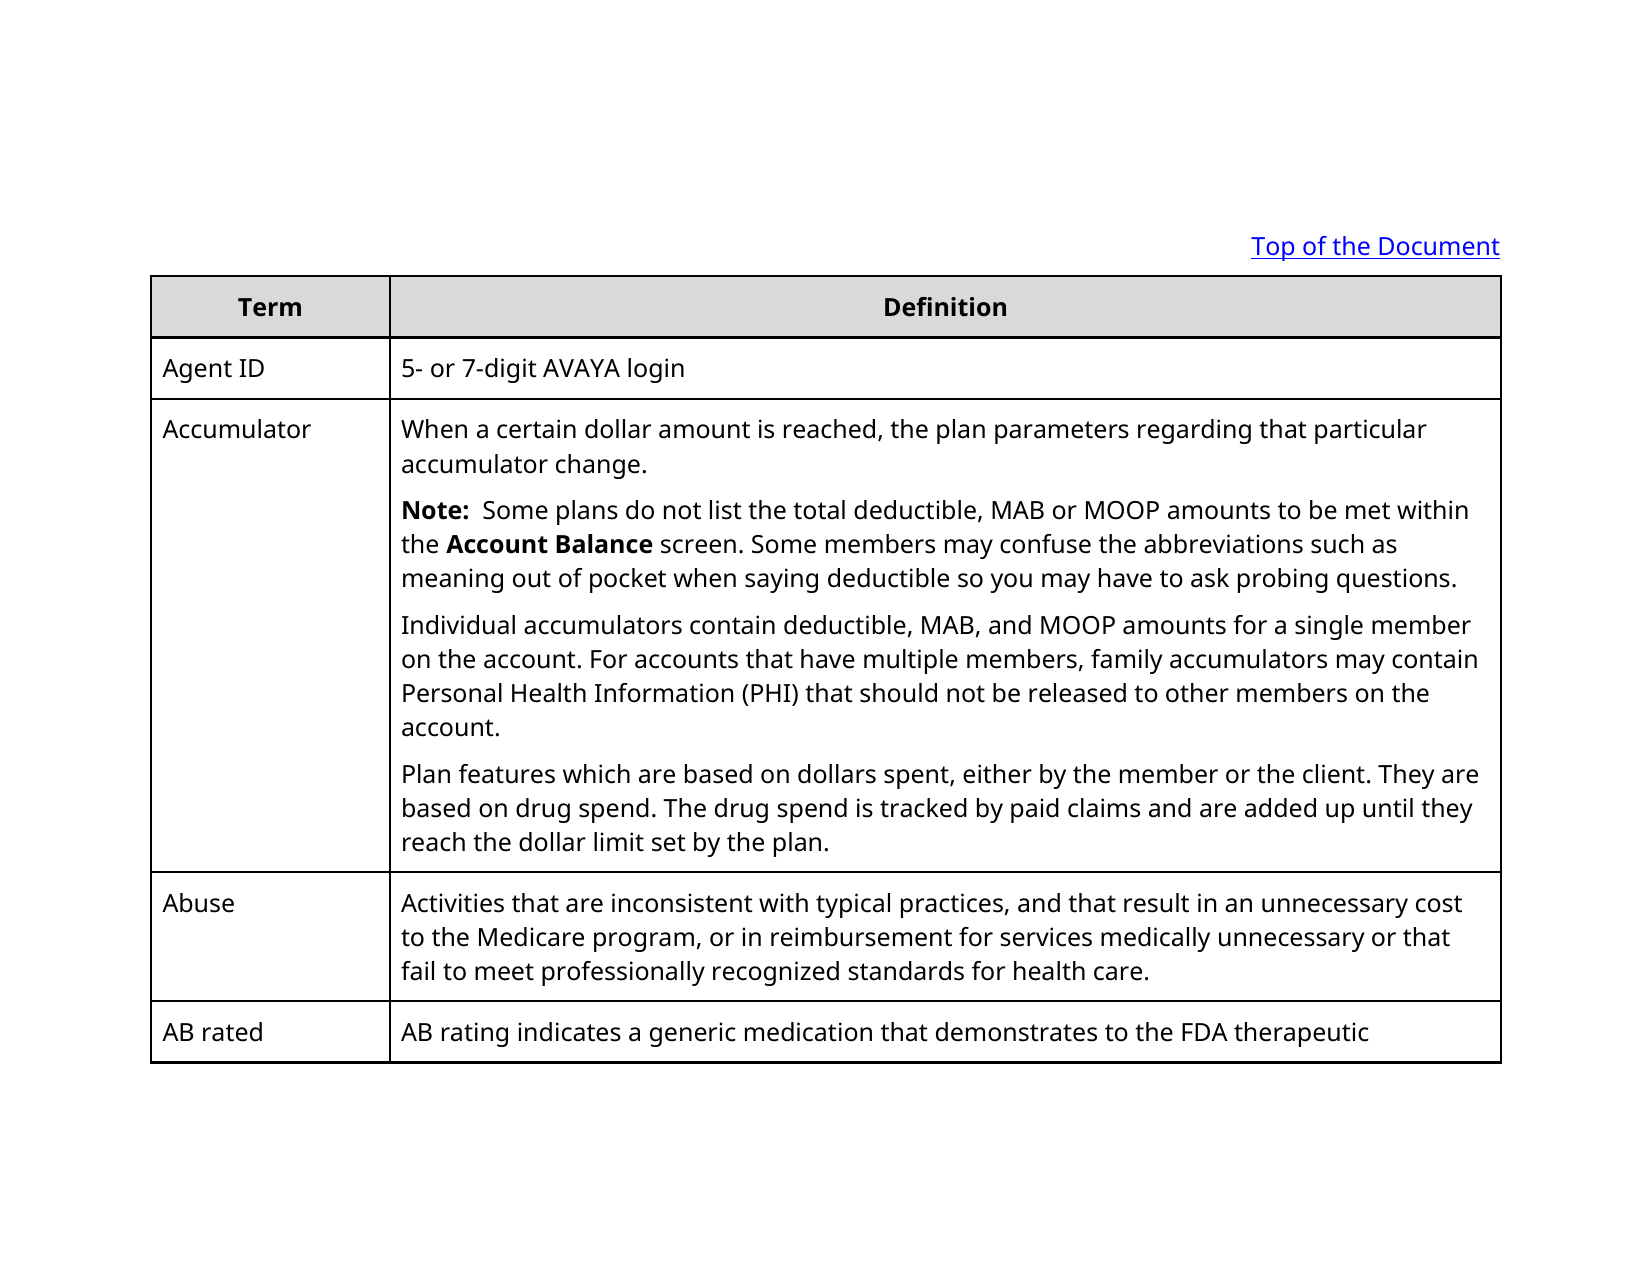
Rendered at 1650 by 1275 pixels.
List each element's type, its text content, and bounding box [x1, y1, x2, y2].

table_header Term [152, 277, 389, 336]
table_header Definition [391, 277, 1500, 336]
table_cell Accumulator [152, 400, 389, 871]
table_cell Activities that are inconsistent with typical practices, and that result in an unnecessary cost to the Medicare program, or in reimbursement for services medically unnecessary or that fail to meet professionally recognized standards for health care. [391, 873, 1500, 1000]
table_cell AB rated [152, 1002, 389, 1061]
table_cell Abuse [152, 873, 389, 1000]
table_cell 5- or 7-digit AVAYA login [391, 339, 1500, 398]
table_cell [391, 1002, 1500, 1061]
table_cell Agent ID [152, 339, 389, 398]
table_cell When a certain dollar amount is reached, the plan parameters regarding that particular accumulator change. Note: Some plans do not list the total deductible, MAB or MOOP amounts to be met within the Account Balance screen. Some members may confuse the abbreviations such as meaning out of pocket when saying deductible so you may have to ask probing questions. Individual accumulators contain deductible, MAB, and MOOP amounts for a single member on the account. For accounts that have multiple members, family accumulators may contain Personal Health Information (PHI) that should not be released to other members on the account. Plan features which are based on dollars spent, either by the member or the client. They are based on drug spend. The drug spend is tracked by paid claims and are added up until they reach the dollar limit set by the plan. [391, 400, 1500, 871]
text Top of the Document [150, 229, 1500, 263]
